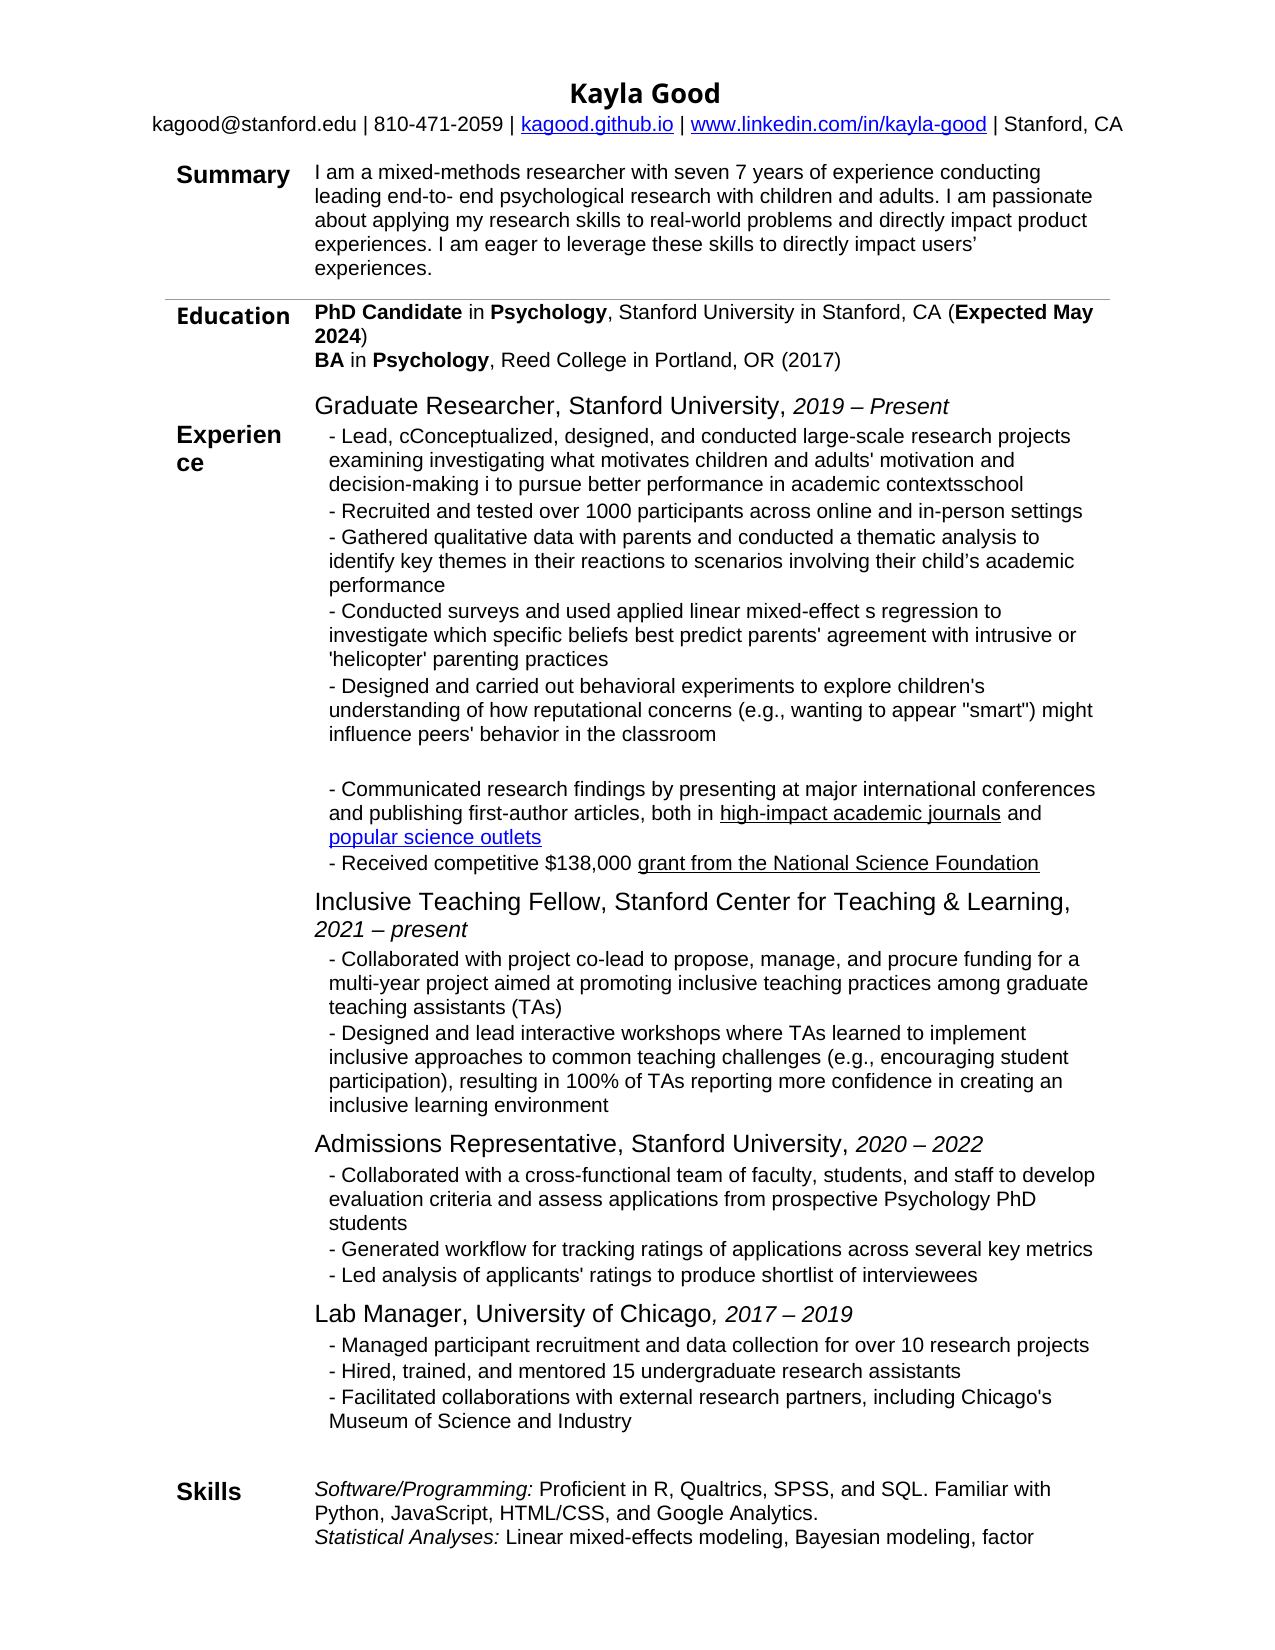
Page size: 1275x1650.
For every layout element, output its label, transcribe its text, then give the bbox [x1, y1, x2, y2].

table_header I am a mixed-method researcher with years of experience end-toend research with children and adults. [303, 160, 1110, 299]
table_cell Graduate Researcher, Stanford University, 2019 – Present - onceptualized, designed, and conducted large-scale research projects children and n - Recruited and tested over 1000 participants across online and in-person settings - Gathered qualitative data with parents and conducted a thematic analysis to identify key themes in their reactions to scenarios involving their child’s academic performance - Conducted surveys and linear mixed-effectregression to investigate which specific beliefs predict parents' agreement with intrusive or 'helicopter' parenting practices - Designed and carried out behavioral experiments to explore children's understanding of how reputational concerns (e.g., wanting to appear "smart") might influence peers' behavior in the classroom - Communicated research findings by presenting at major international conferences and publishing first-author articles, both in high-impact academic journals and popular science outlets - Received competitive $138,000 grant from the National Science Foundation Inclusive Teaching Fellow, Stanford Center for Teaching & Learning, 2021 – present - Collaborated with project co-lead to propose, manage, and procure funding for a multi-year project aimed at promoting inclusive teaching practices among graduate teaching assistants (TAs) - Designed and lead interactive workshops where TAs learned to implement inclusive approaches to common teaching challenges (e.g., encouraging student participation), resulting in 100% of TAs reporting more confidence in creating an inclusive learning environment Admissions Representative, Stanford University, 2020 – 2022 - Collaborated with a cross-functional team of faculty, students, and staff to develop evaluation criteria and assess applications from prospective Psychology PhD students - Generated workflow for tracking ratings of applications across several key metrics - Led analysis of applicants' ratings to produce shortlist of interviewees Lab Manager, University of Chicago, 2017 – 2019 - Managed participant recruitment and data collection for over 10 research projects - Hired, trained, and mentored 15 undergraduate research assistants - Facilitated collaborations with external research partners, including Chicago's Museum of Science and Industry [303, 391, 1110, 1477]
table_cell [165, 391, 303, 1477]
table_cell Skills [165, 1477, 303, 1549]
table_cell PhD Candidate in Psychology, Stanford University in Stanford, CA (Expected May 2024) BA in Psychology, Reed College in Portland, OR (2017) [303, 300, 1110, 391]
text kagood@stanford.edu | 810-471-2059 | kagood.github.io | www.linkedin.com/in/kayla-good | Stanford, CA [45, 112, 1230, 136]
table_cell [303, 1477, 1110, 1549]
table_header Summary [165, 160, 303, 299]
